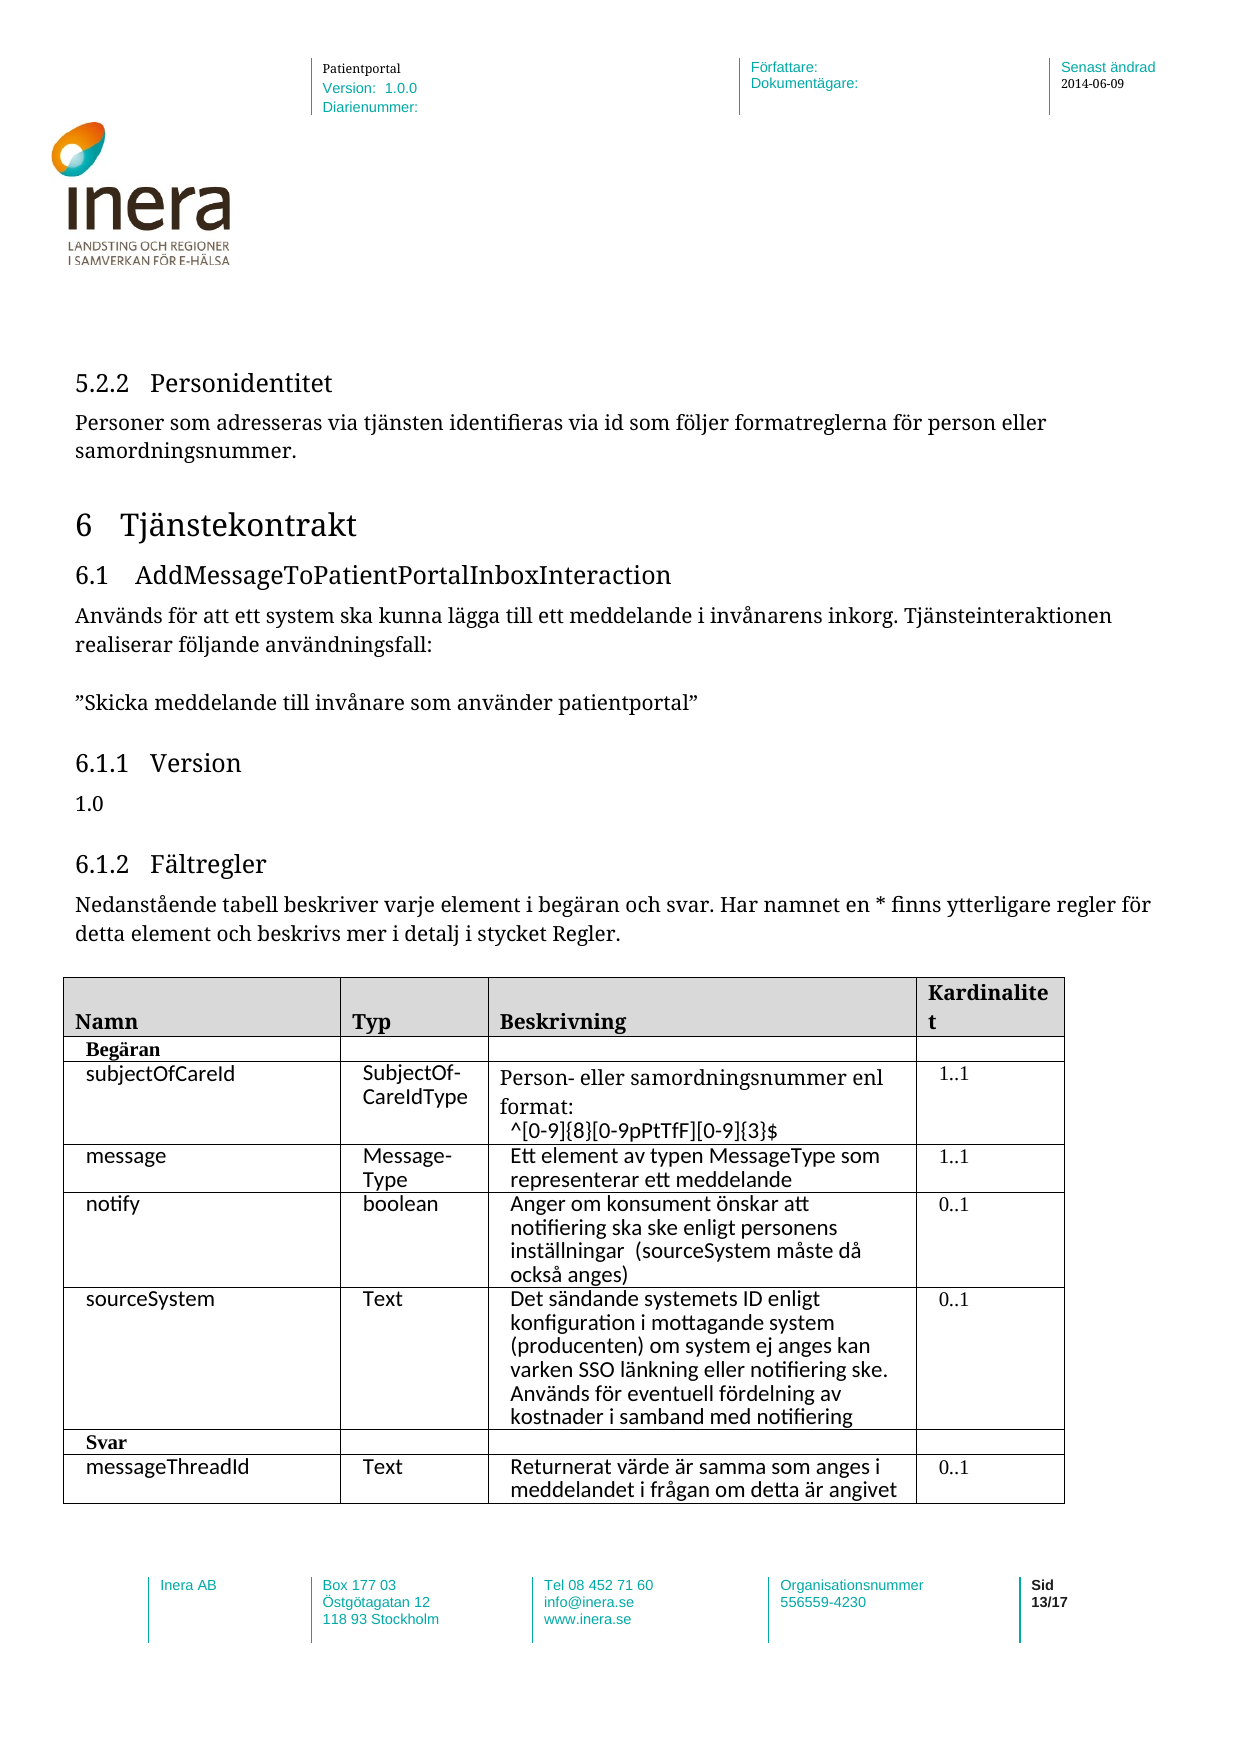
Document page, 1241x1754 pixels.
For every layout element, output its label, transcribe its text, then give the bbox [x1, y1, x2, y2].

table_cell [341, 1430, 488, 1454]
subtitle Version [75, 746, 1165, 780]
table_cell 0..1 [917, 1455, 1064, 1502]
table_cell [341, 1037, 488, 1061]
table_cell notify [64, 1193, 340, 1287]
table_cell SubjectOfCareIdType [341, 1062, 488, 1144]
table_header Namn [64, 978, 340, 1036]
subtitle Fältregler [75, 847, 1165, 881]
table_cell [917, 1430, 1064, 1454]
table_cell 0..1 [917, 1193, 1064, 1287]
table_cell Det sändande systemets ID enligt konfiguration i mottagande system (producenten) om system ej anges kan varken SSO länkning eller notifiering ske. Används för eventuell fördelning av kostnader i samband med notifiering [489, 1288, 916, 1429]
table_cell Svar [64, 1430, 340, 1454]
table_cell Returnerat värde är samma som anges i meddelandet i frågan om detta är angivet annars utelämnas detta. [489, 1455, 916, 1502]
table_header Typ [341, 978, 488, 1036]
text 1.0 [75, 788, 1165, 817]
table_header Beskrivning [489, 978, 916, 1036]
text Används för att ett system ska kunna lägga till ett meddelande i invånarens inkorg. Tjänsteinteraktionen realiserar följande användningsfall: [75, 600, 1165, 658]
table_header Kardinalitet [917, 978, 1064, 1036]
table_cell Anger om konsument önskar att notifiering ska ske enligt personens inställningar (sourceSystem måste då också anges) [489, 1193, 916, 1287]
table_cell 1..1 [917, 1062, 1064, 1144]
table_cell subjectOfCareId [64, 1062, 340, 1144]
table_cell MessageType [341, 1145, 488, 1192]
table_cell 0..1 [917, 1288, 1064, 1429]
text Nedanstående tabell beskriver varje element i begäran och svar. Har namnet en * finns ytterligare regler för detta element och beskrivs mer i detalj i stycket Regler. [75, 889, 1165, 947]
table_cell Ett element av typen MessageType som representerar ett meddelande [489, 1145, 916, 1192]
table_cell sourceSystem [64, 1288, 340, 1429]
table_cell messageThreadId [64, 1455, 340, 1502]
picture [51, 122, 230, 265]
table_cell 1..1 [917, 1145, 1064, 1192]
subtitle Tjänstekontrakt [75, 503, 1165, 545]
table_cell boolean [341, 1193, 488, 1287]
subtitle AddMessageToPatientPortalInboxInteraction [75, 558, 1165, 592]
table_cell message [64, 1145, 340, 1192]
table_cell Text [341, 1455, 488, 1502]
table_cell [489, 1037, 916, 1061]
text ”Skicka meddelande till invånare som använder patientportal” [75, 688, 1165, 717]
table_cell Begäran [64, 1037, 340, 1061]
table_cell Text [341, 1288, 488, 1429]
table_cell [489, 1430, 916, 1454]
text Personer som adresseras via tjänsten identifieras via id som följer formatreglerna för person eller samordningsnummer. [75, 408, 1165, 465]
table_cell [917, 1037, 1064, 1061]
subtitle Personidentitet [75, 366, 1165, 400]
table_cell Person- eller samordningsnummer enl format: ^[0-9]{8}[0-9pPtTfF][0-9]{3}$ [489, 1062, 916, 1144]
